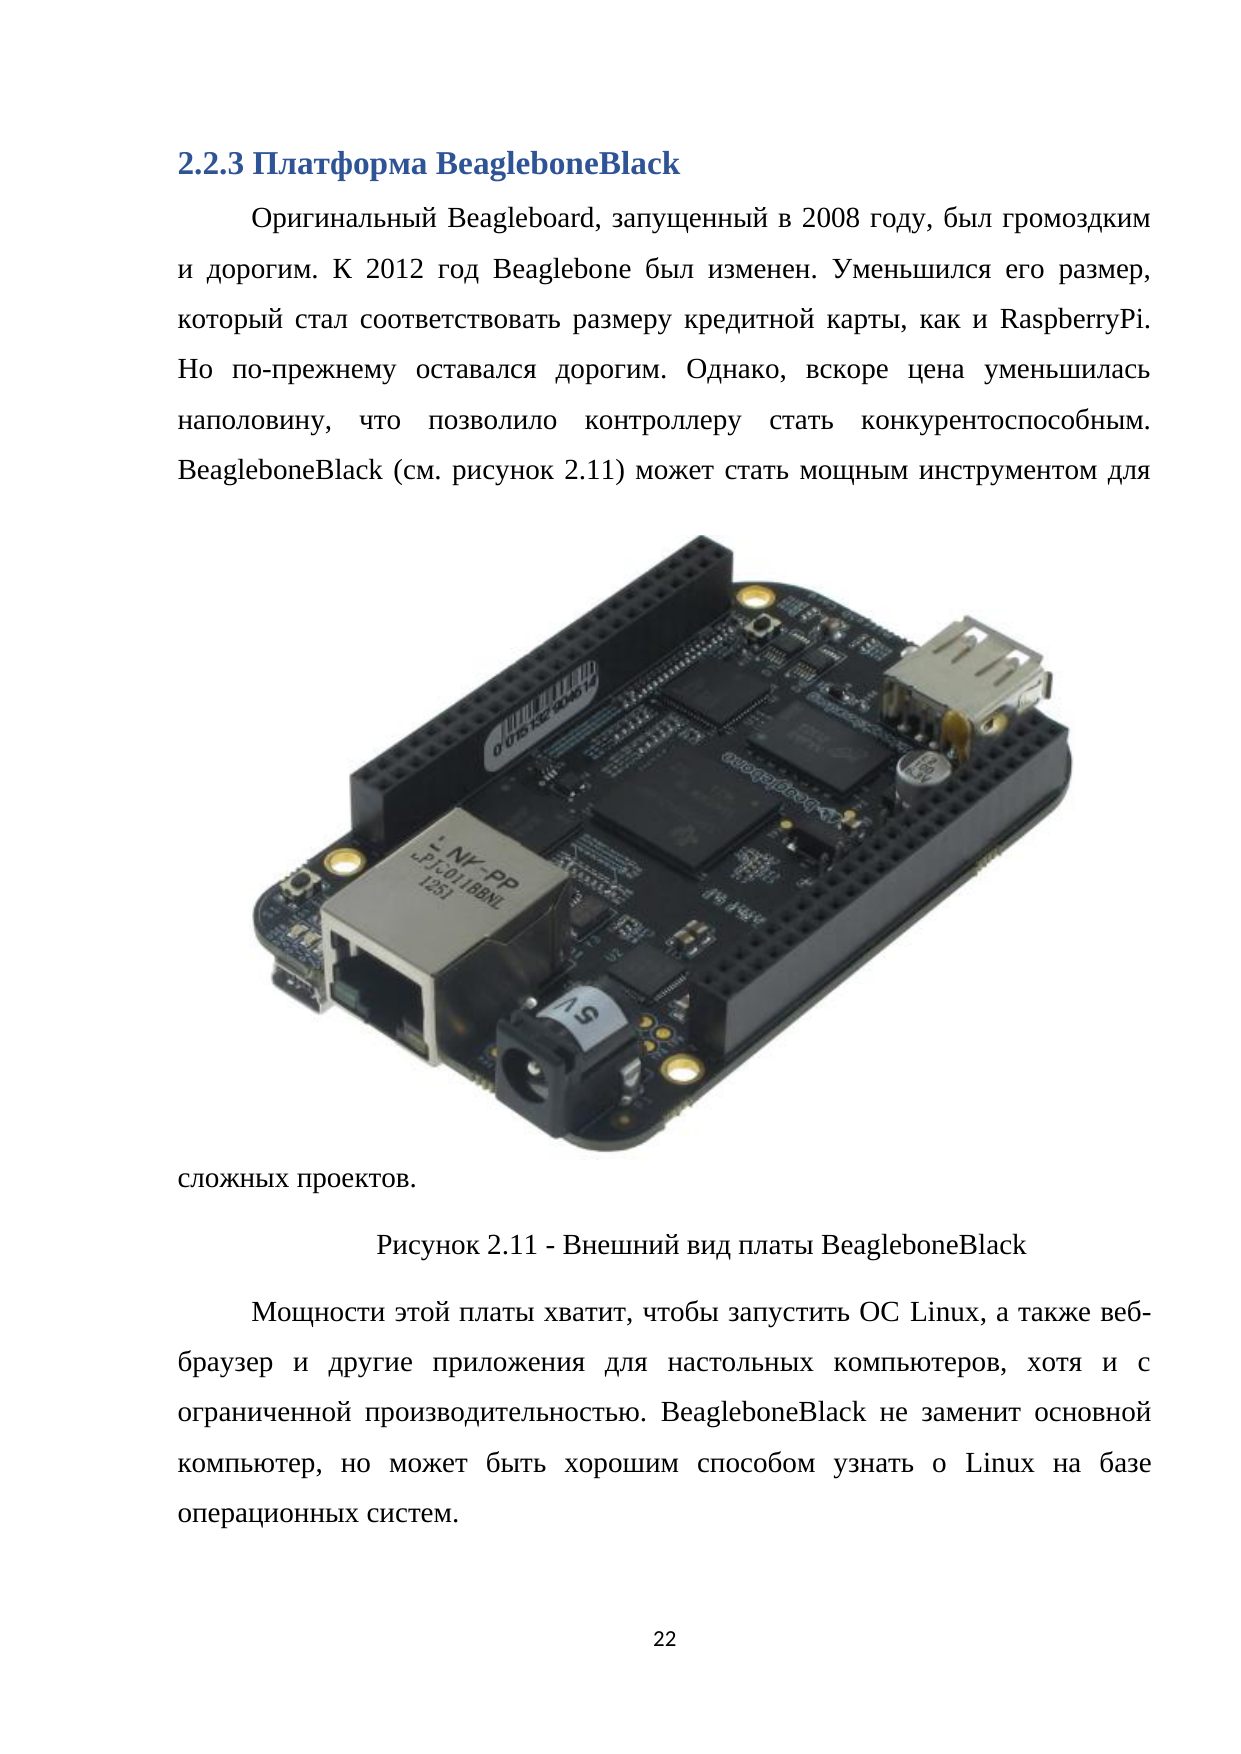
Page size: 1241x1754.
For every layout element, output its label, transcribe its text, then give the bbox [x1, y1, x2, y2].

picture [248, 535, 1080, 1160]
subtitle Платформа BeagleboneBlack [177, 143, 1152, 181]
text Рисунок 2.11 - Внешний вид платы BeagleboneBlack [177, 1227, 1152, 1261]
text Мощности этой платы хватит, чтобы запустить ОС Linux, а также веб-браузер и другие приложения для настольных компьютеров, хотя и с ограниченной производительностью. BeagleboneBlack не заменит основной компьютер, но может быть хорошим способом узнать о Linux на базе операционных систем. [177, 1294, 1152, 1529]
